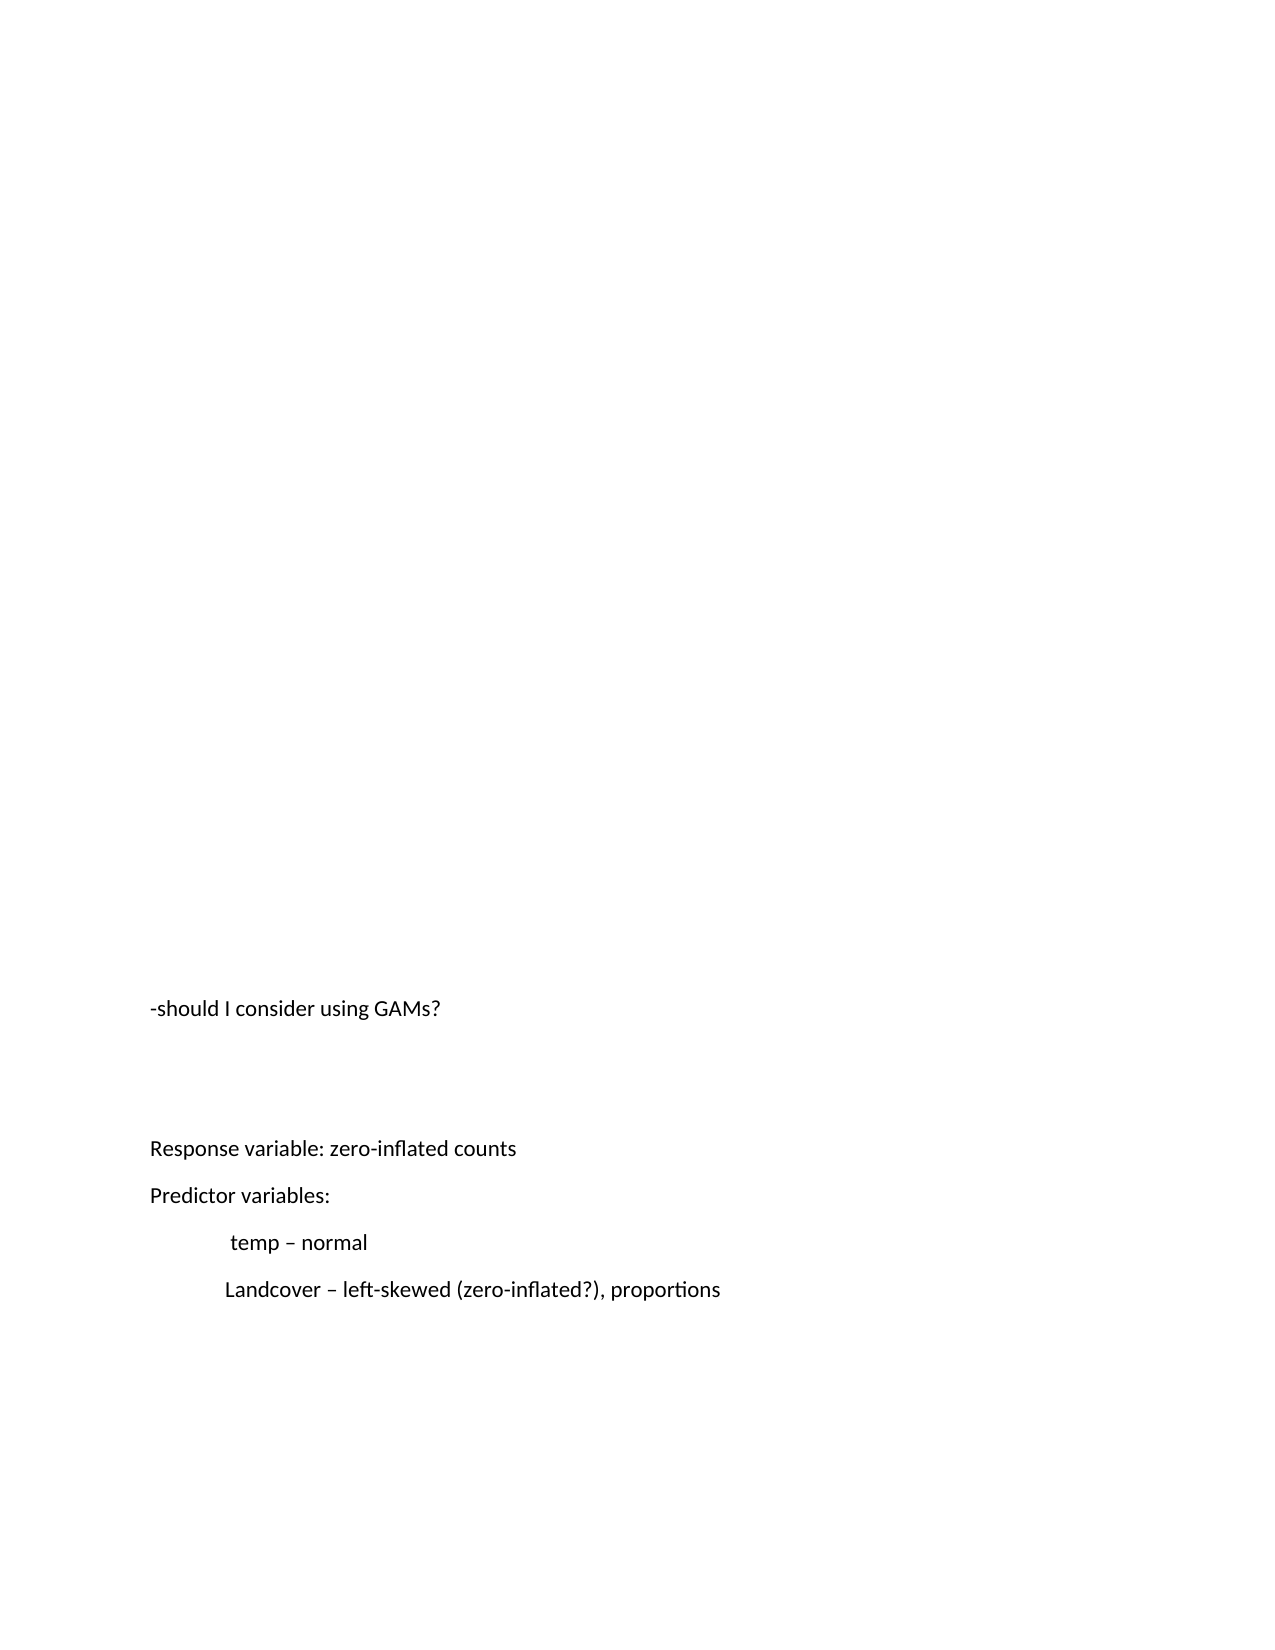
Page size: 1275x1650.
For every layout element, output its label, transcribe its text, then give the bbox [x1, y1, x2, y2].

text temp – normal [150, 1228, 1125, 1256]
text -should I consider using GAMs? [150, 994, 1125, 1022]
text Response variable: zero-inflated counts [150, 1134, 1125, 1162]
text Landcover – left-skewed (zero-inflated?), proportions [150, 1275, 1125, 1303]
text Predictor variables: [150, 1181, 1125, 1209]
